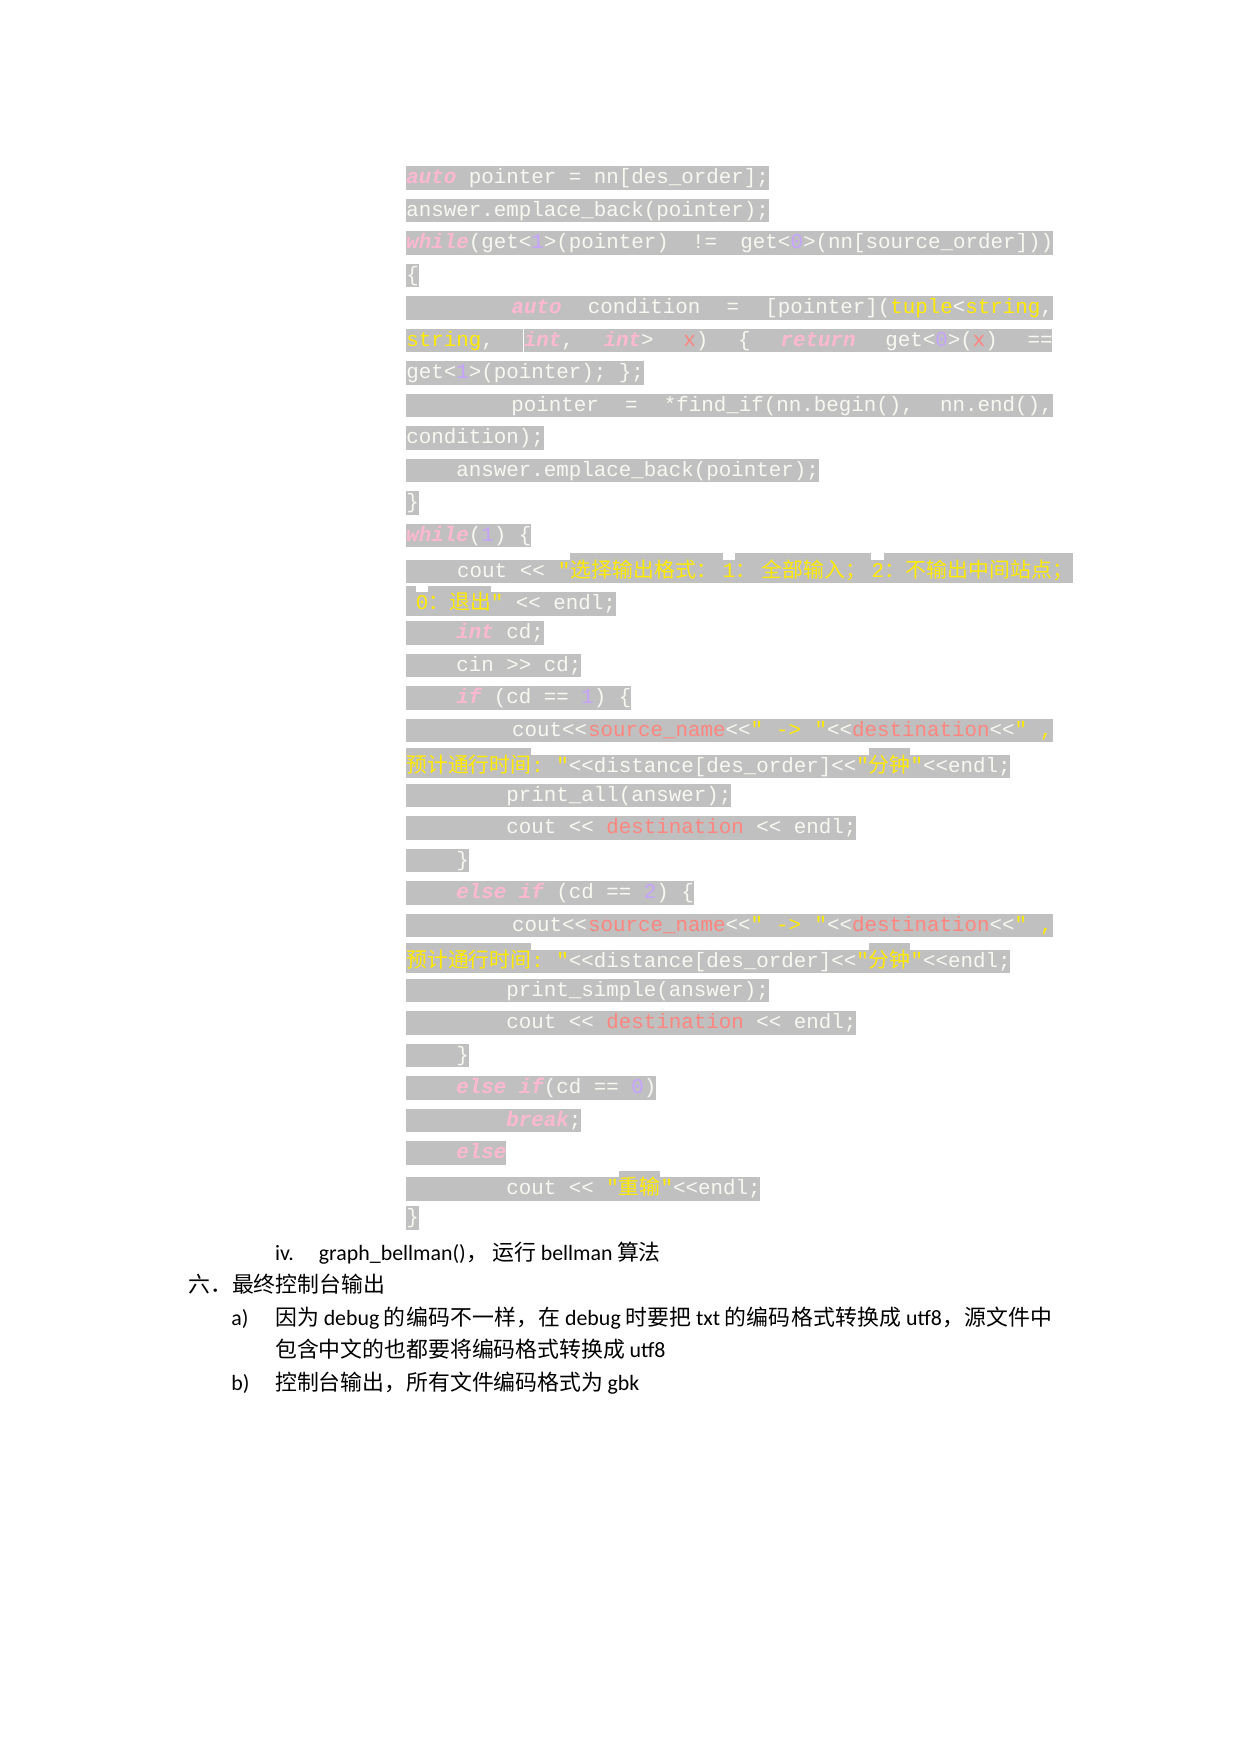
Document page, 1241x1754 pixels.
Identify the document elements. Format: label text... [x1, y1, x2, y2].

list 控制台输出，所有文件编码格式为gbk [231, 1364, 1053, 1397]
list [362, 162, 1053, 1234]
list 因为debug的编码不一样，在debug时要把txt的编码格式转换成utf8，源文件中包含中文的也都要将编码格式转换成utf8 [231, 1299, 1053, 1364]
list 最终控制台输出 [187, 1267, 1053, 1299]
list graph_bellman()， 运行bellman算法 [275, 1234, 1053, 1267]
